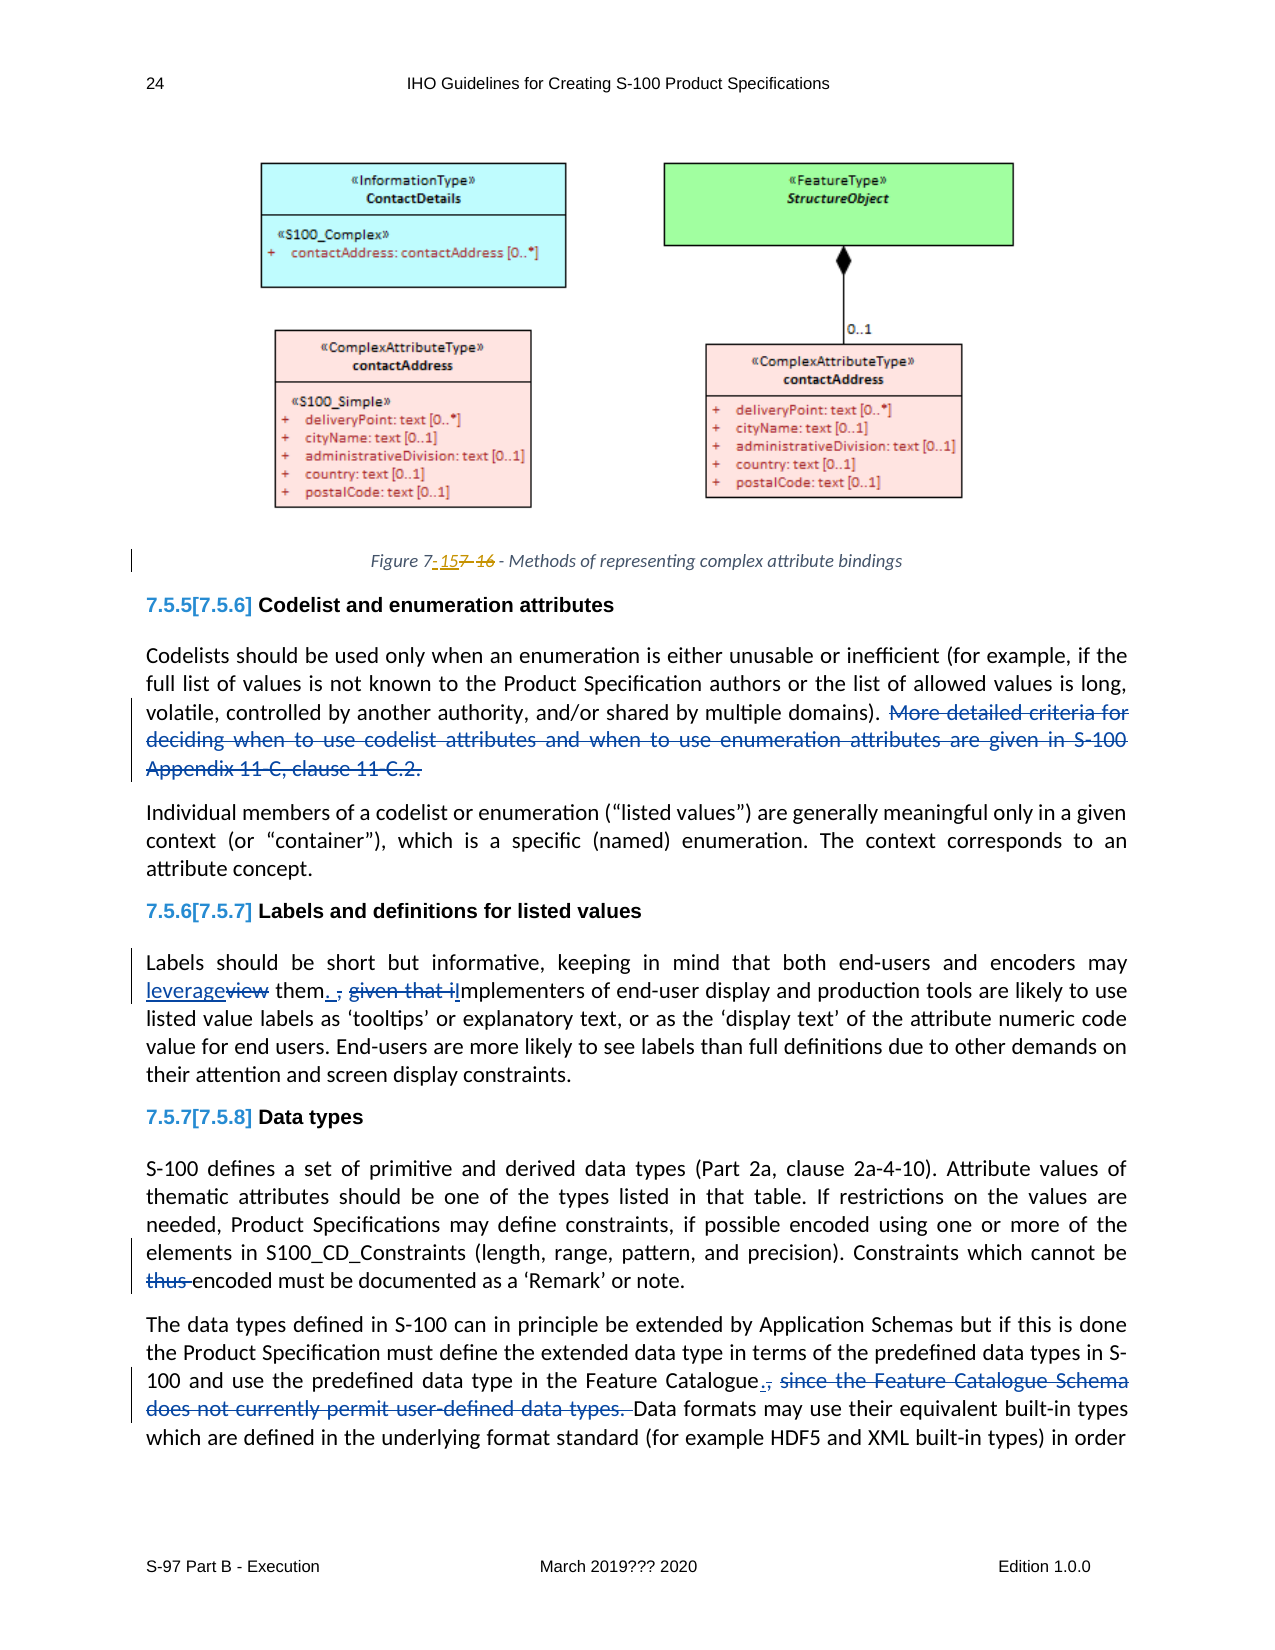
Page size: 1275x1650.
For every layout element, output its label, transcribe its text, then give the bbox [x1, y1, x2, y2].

text Figure 7 - Methods of representing complex attribute bindings [146, 549, 1129, 572]
subtitle Codelist and enumeration attributes [146, 593, 1129, 617]
subtitle Data types [146, 1105, 1129, 1129]
subtitle Labels and definitions for listed values [146, 899, 1129, 923]
text Labels should be short but informative, keeping in mind that both end-users and encoders may them mplementers of end-user display and production tools are likely to use listed value labels as ‘tooltips’ or explanatory text, or as the ‘display text’ of the attribute numeric code value for end users. End-users are more likely to see labels than full definitions due to other demands on their attention and screen display constraints. [146, 948, 1129, 1088]
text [146, 1311, 1129, 1451]
text Individual members of a codelist or enumeration (“listed values”) are generally meaningful only in a given context (or “container”), which is a specific (named) enumeration. The context corresponds to an attribute concept. [146, 798, 1129, 882]
text S-100 defines a set of primitive and derived data types (Part 2a, clause 2a-4-10). Attribute values of thematic attributes should be one of the types listed in that table. If restrictions on the values are needed, Product Specifications may define constraints, if possible encoded using one or more of the elements in S100_CD_Constraints (length, range, pattern, and precision). Constraints which cannot be encoded must be documented as a ‘Remark’ or note. [146, 1154, 1129, 1294]
picture [247, 150, 1028, 522]
text Codelists should be used only when an enumeration is either unusable or inefficient (for example, if the full list of values is not known to the Product Specification authors or the list of allowed values is long, volatile, controlled by another authority, and/or shared by multiple domains). [146, 642, 1129, 782]
